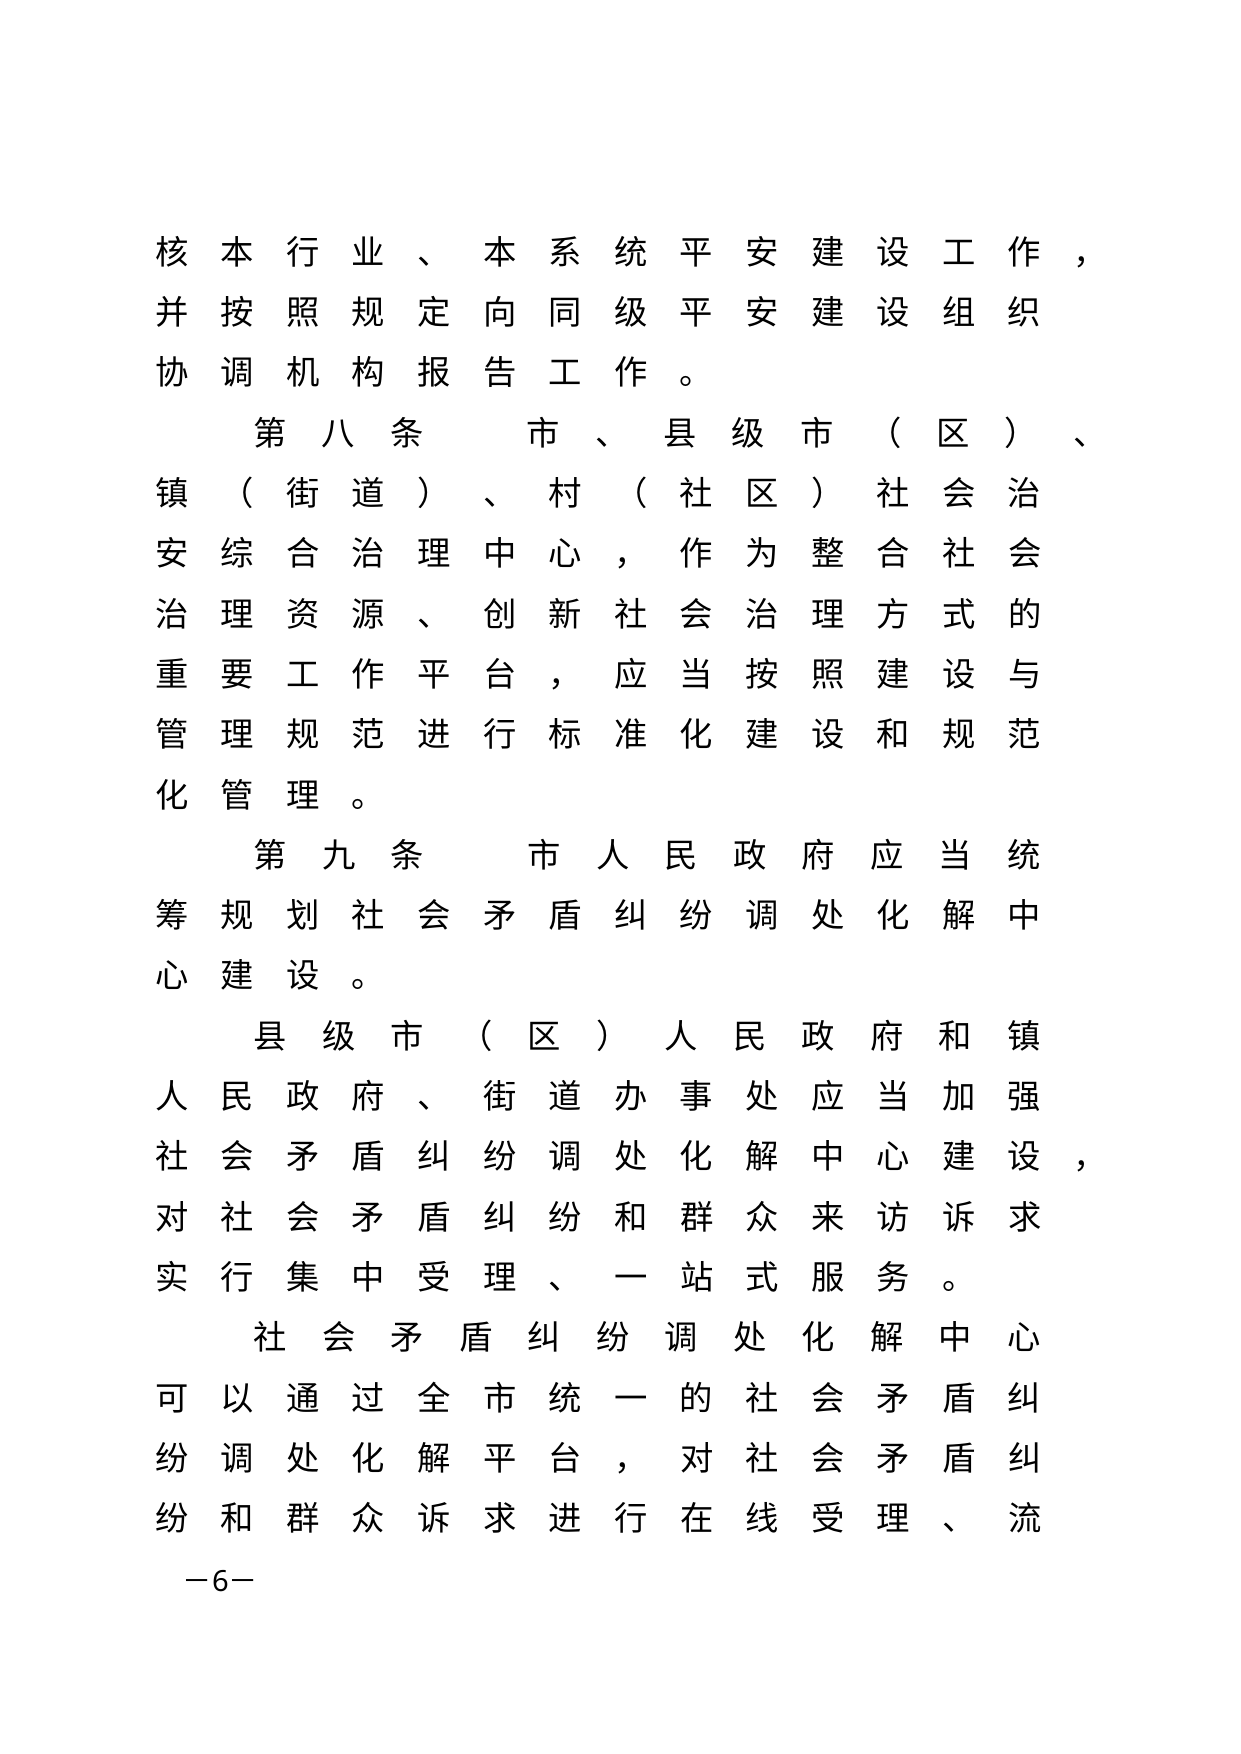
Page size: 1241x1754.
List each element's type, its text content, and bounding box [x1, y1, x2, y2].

text 第八条 市、县级市（区）、镇（街道）、村（社区）社会治安综合治理中心，作为整合社会治理资源、创新社会治理方式的重要工作平台，应当按照建设与管理规范进行标准化建设和规范化管理。 [155, 400, 1073, 823]
text 县级市（区）人民政府和镇人民政府、街道办事处应当加强社会矛盾纠纷调处化解中心建设，对社会矛盾纠纷和群众来访诉求实行集中受理、一站式服务。 [155, 1003, 1073, 1305]
text 平安建设组织协调机构的成员单位应当建立健全平安建设工作制度，制定并组织实施年度工作计划，指导、督促、检查、考核本行业、本系统平安建设工作，并按照规定向同级平安建设组织协调机构报告工作。 [155, 219, 1073, 400]
text 第九条 市人民政府应当统筹规划社会矛盾纠纷调处化解中心建设。 [155, 823, 1073, 1003]
text 社会矛盾纠纷调处化解中心可以通过全市统一的社会矛盾纠纷调处化解平台，对社会矛盾纠纷和群众诉求进行在线受理、流转、办理、反馈和评价。 [155, 1305, 1073, 1546]
